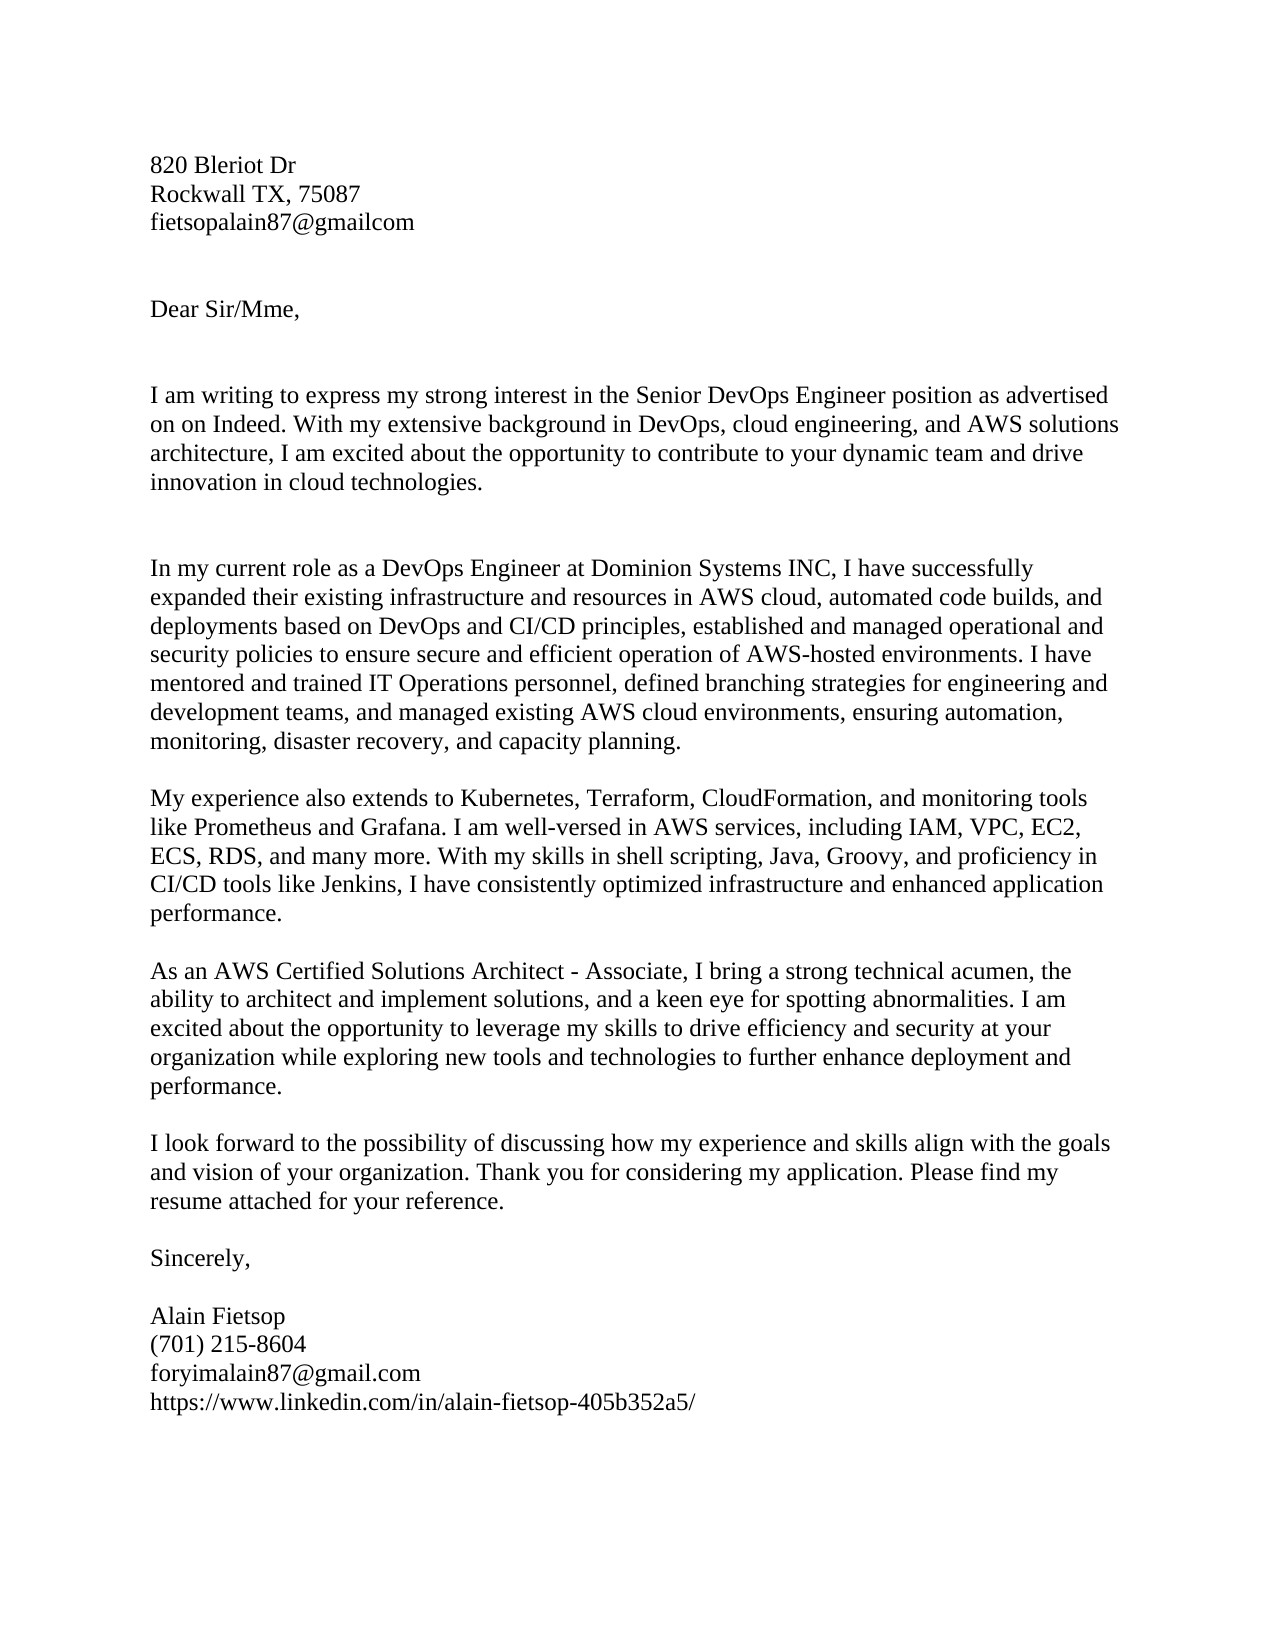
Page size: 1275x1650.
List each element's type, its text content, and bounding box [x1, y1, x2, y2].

text In my current role as a DevOps Engineer at Dominion Systems INC, I have successfully expanded their existing infrastructure and resources in AWS cloud, automated code builds, and deployments based on DevOps and CI/CD principles, established and managed operational and security policies to ensure secure and efficient operation of AWS-hosted environments. I have mentored and trained IT Operations personnel, defined branching strategies for engineering and development teams, and managed existing AWS cloud environments, ensuring automation, monitoring, disaster recovery, and capacity planning. [150, 553, 1125, 754]
text As an AWS Certified Solutions Architect - Associate, I bring a strong technical acumen, the ability to architect and implement solutions, and a keen eye for spotting abnormalities. I am excited about the opportunity to leverage my skills to drive efficiency and security at your organization while exploring new tools and technologies to further enhance deployment and performance. [150, 956, 1125, 1099]
text Alain Fietsop [150, 1301, 1125, 1329]
text I look forward to the possibility of discussing how my experience and skills align with the goals and vision of your organization. Thank you for considering my application. Please find my resume attached for your reference. [150, 1128, 1125, 1214]
text 820 Bleriot Dr [150, 150, 1125, 179]
text My experience also extends to Kubernetes, Terraform, CloudFormation, and monitoring tools like Prometheus and Grafana. I am well-versed in AWS services, including IAM, VPC, EC2, ECS, RDS, and many more. With my skills in shell scripting, Java, Groovy, and proficiency in CI/CD tools like Jenkins, I have consistently optimized infrastructure and enhanced application performance. [150, 783, 1125, 927]
text Sincerely, [150, 1243, 1125, 1272]
text https://www.linkedin.com/in/alain-fietsop-405b352a5/ [150, 1387, 1125, 1416]
text (701) 215-8604 [150, 1329, 1125, 1358]
text Rockwall TX, 75087 [150, 179, 1125, 207]
text I am writing to express my strong interest in the Senior DevOps Engineer position as advertised on on Indeed. With my extensive background in DevOps, cloud engineering, and AWS solutions architecture, I am excited about the opportunity to contribute to your dynamic team and drive innovation in cloud technologies. [150, 380, 1125, 495]
text foryimalain87@gmail.com [150, 1358, 1125, 1387]
text fietsopalain87@gmailcom [150, 207, 1125, 236]
text Dear Sir/Mme, [150, 294, 1125, 322]
